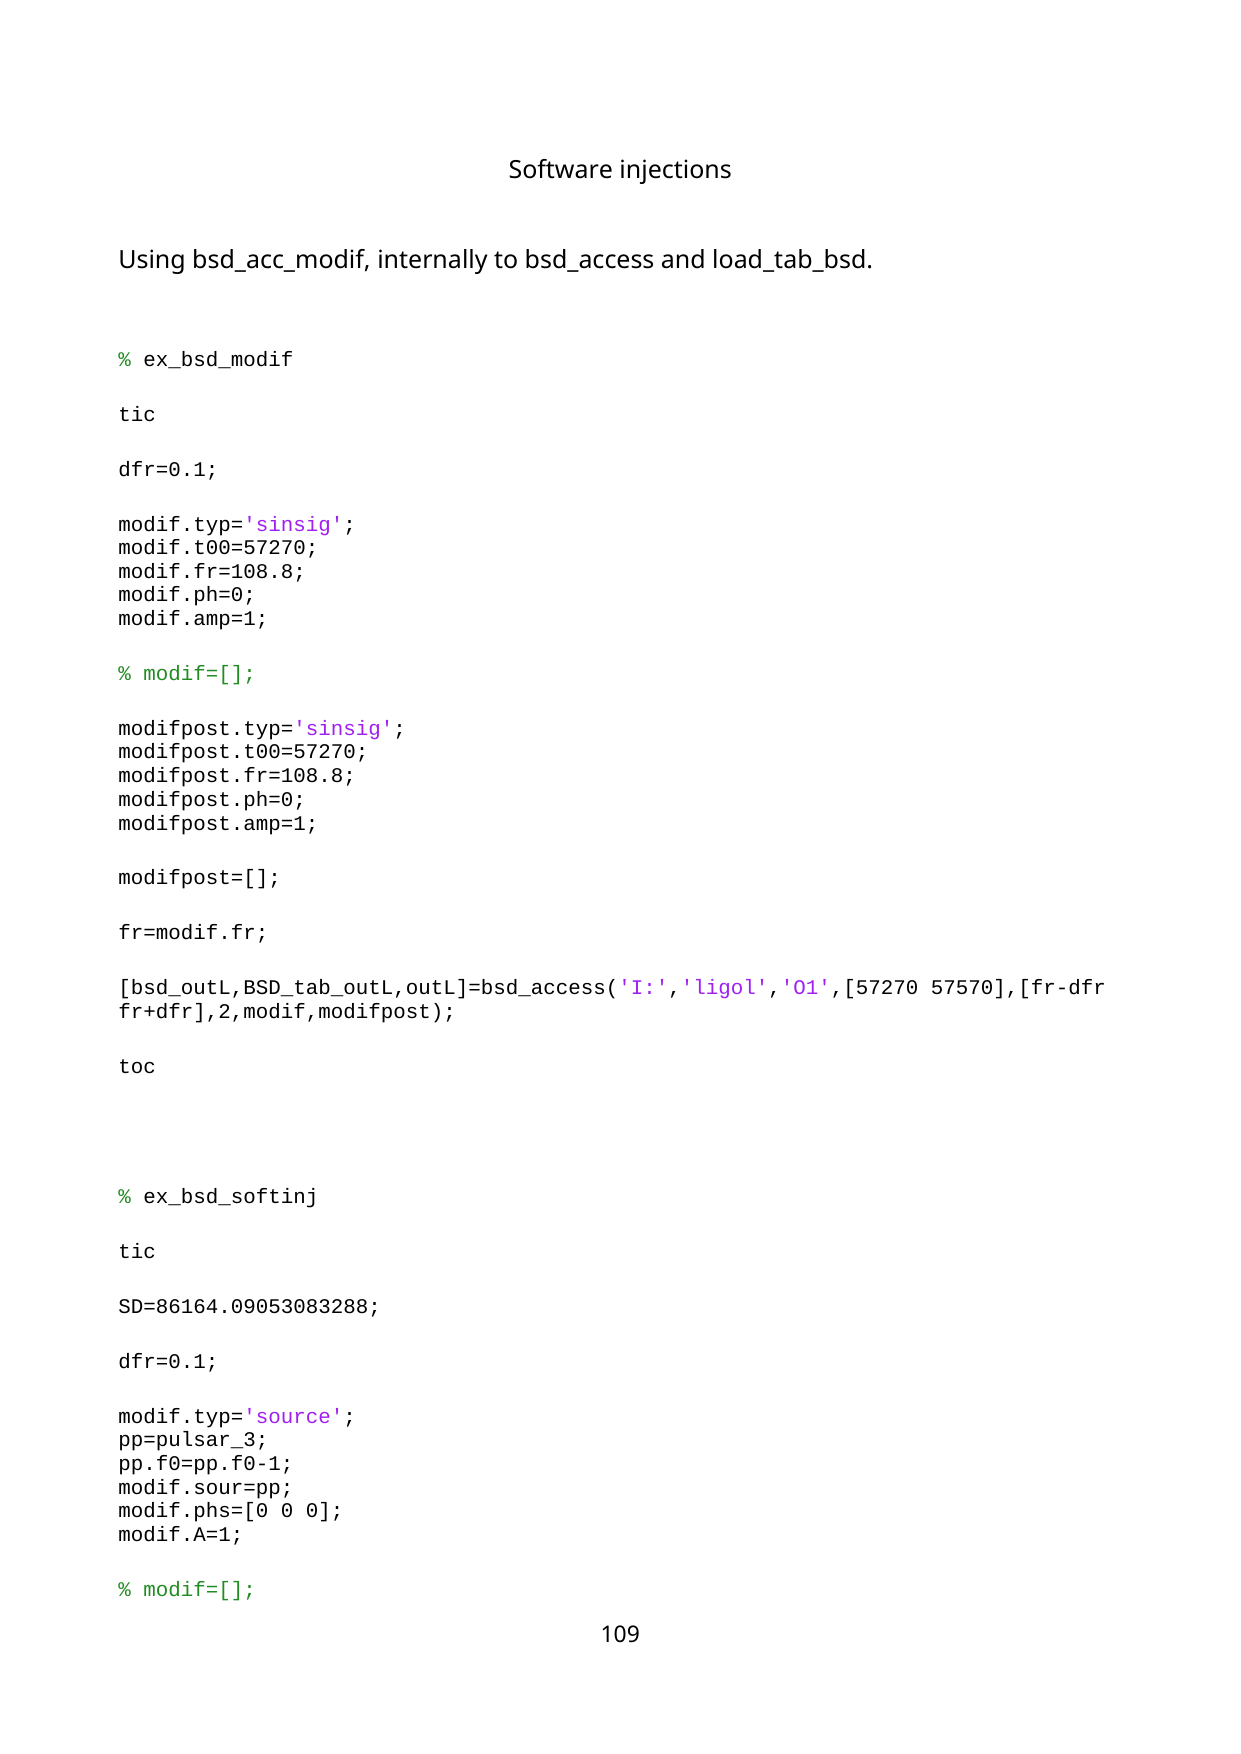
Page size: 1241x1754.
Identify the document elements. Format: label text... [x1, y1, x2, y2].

text tic [118, 1241, 1122, 1265]
subtitle Software injections [118, 152, 1122, 186]
text fr=modif.fr; [118, 922, 1122, 946]
text modif.typ='source'; [118, 1406, 1122, 1429]
text modifpost.fr=108.8; [118, 765, 1122, 789]
text % ex_bsd_softinj [118, 1186, 1122, 1210]
text modifpost.ph=0; [118, 789, 1122, 812]
text modif.t00=57270; [118, 537, 1122, 561]
text dfr=0.1; [118, 1351, 1122, 1374]
text pp=pulsar_3; [118, 1429, 1122, 1453]
text modif.ph=0; [118, 584, 1122, 608]
text toc [118, 1056, 1122, 1079]
text tic [118, 404, 1122, 427]
text modif.typ='sinsig'; [118, 513, 1122, 537]
text % ex_bsd_modif [118, 349, 1122, 372]
text pp.f0=pp.f0-1; [118, 1453, 1122, 1477]
text Using bsd_acc_modif, internally to bsd_access and load_tab_bsd. [118, 242, 1122, 276]
text modifpost.amp=1; [118, 812, 1122, 836]
text % modif=[]; [118, 1579, 1122, 1603]
text modif.fr=108.8; [118, 561, 1122, 584]
text % modif=[]; [118, 663, 1122, 687]
text modifpost=[]; [118, 867, 1122, 891]
text modif.amp=1; [118, 608, 1122, 632]
text [bsd_outL,BSD_tab_outL,outL]=bsd_access('I:','ligol','O1',[57270 57570],[fr-dfr fr+dfr],2,modif,modifpost); [118, 977, 1122, 1024]
text modif.phs=[0 0 0]; [118, 1500, 1122, 1524]
text dfr=0.1; [118, 459, 1122, 482]
text modifpost.t00=57270; [118, 742, 1122, 765]
text SD=86164.09053083288; [118, 1296, 1122, 1320]
text modif.A=1; [118, 1524, 1122, 1548]
text modif.sour=pp; [118, 1477, 1122, 1500]
text modifpost.typ='sinsig'; [118, 718, 1122, 742]
